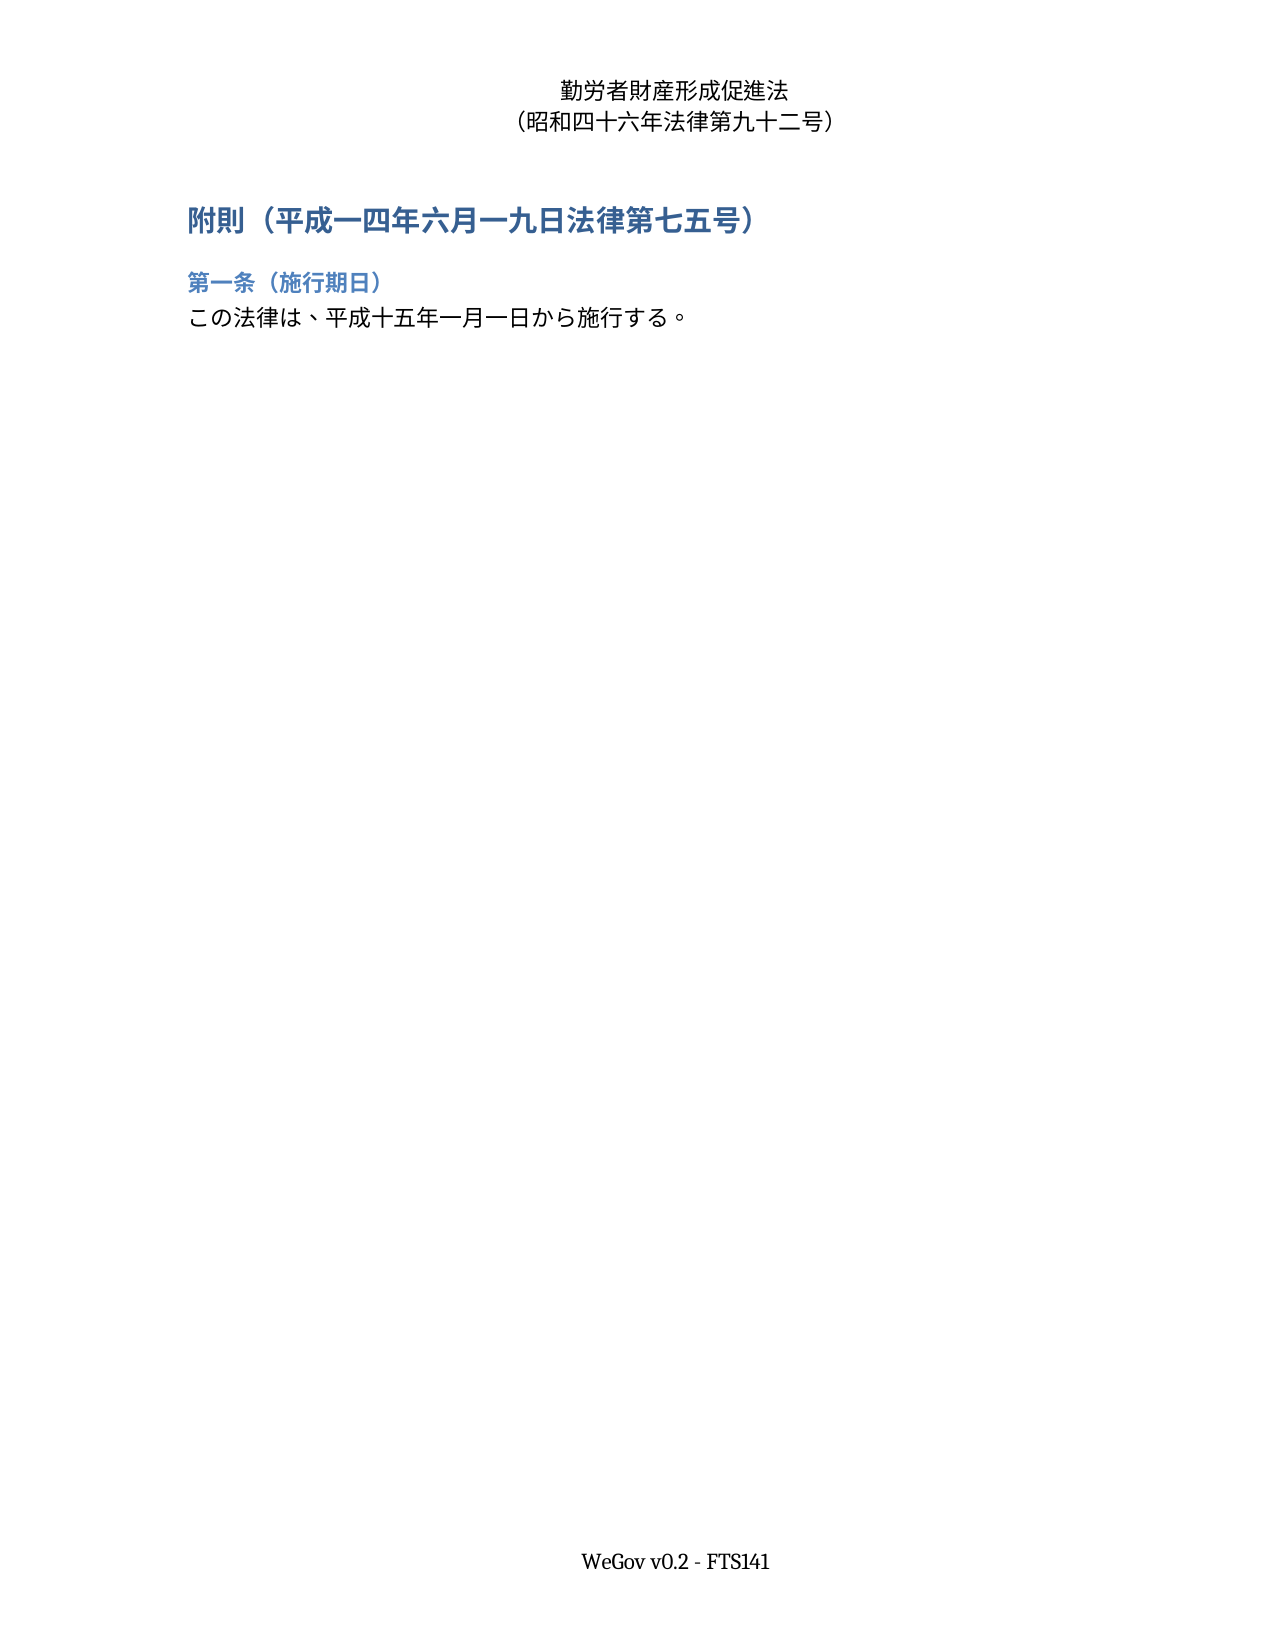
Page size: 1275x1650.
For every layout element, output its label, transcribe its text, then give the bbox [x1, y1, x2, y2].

subtitle 附則（平成一四年六月一九日法律第七五号） [187, 200, 1087, 240]
subtitle 第一条（施行期日） [187, 266, 1087, 298]
text この法律は、平成十五年一月一日から施行する。 [187, 302, 1087, 334]
